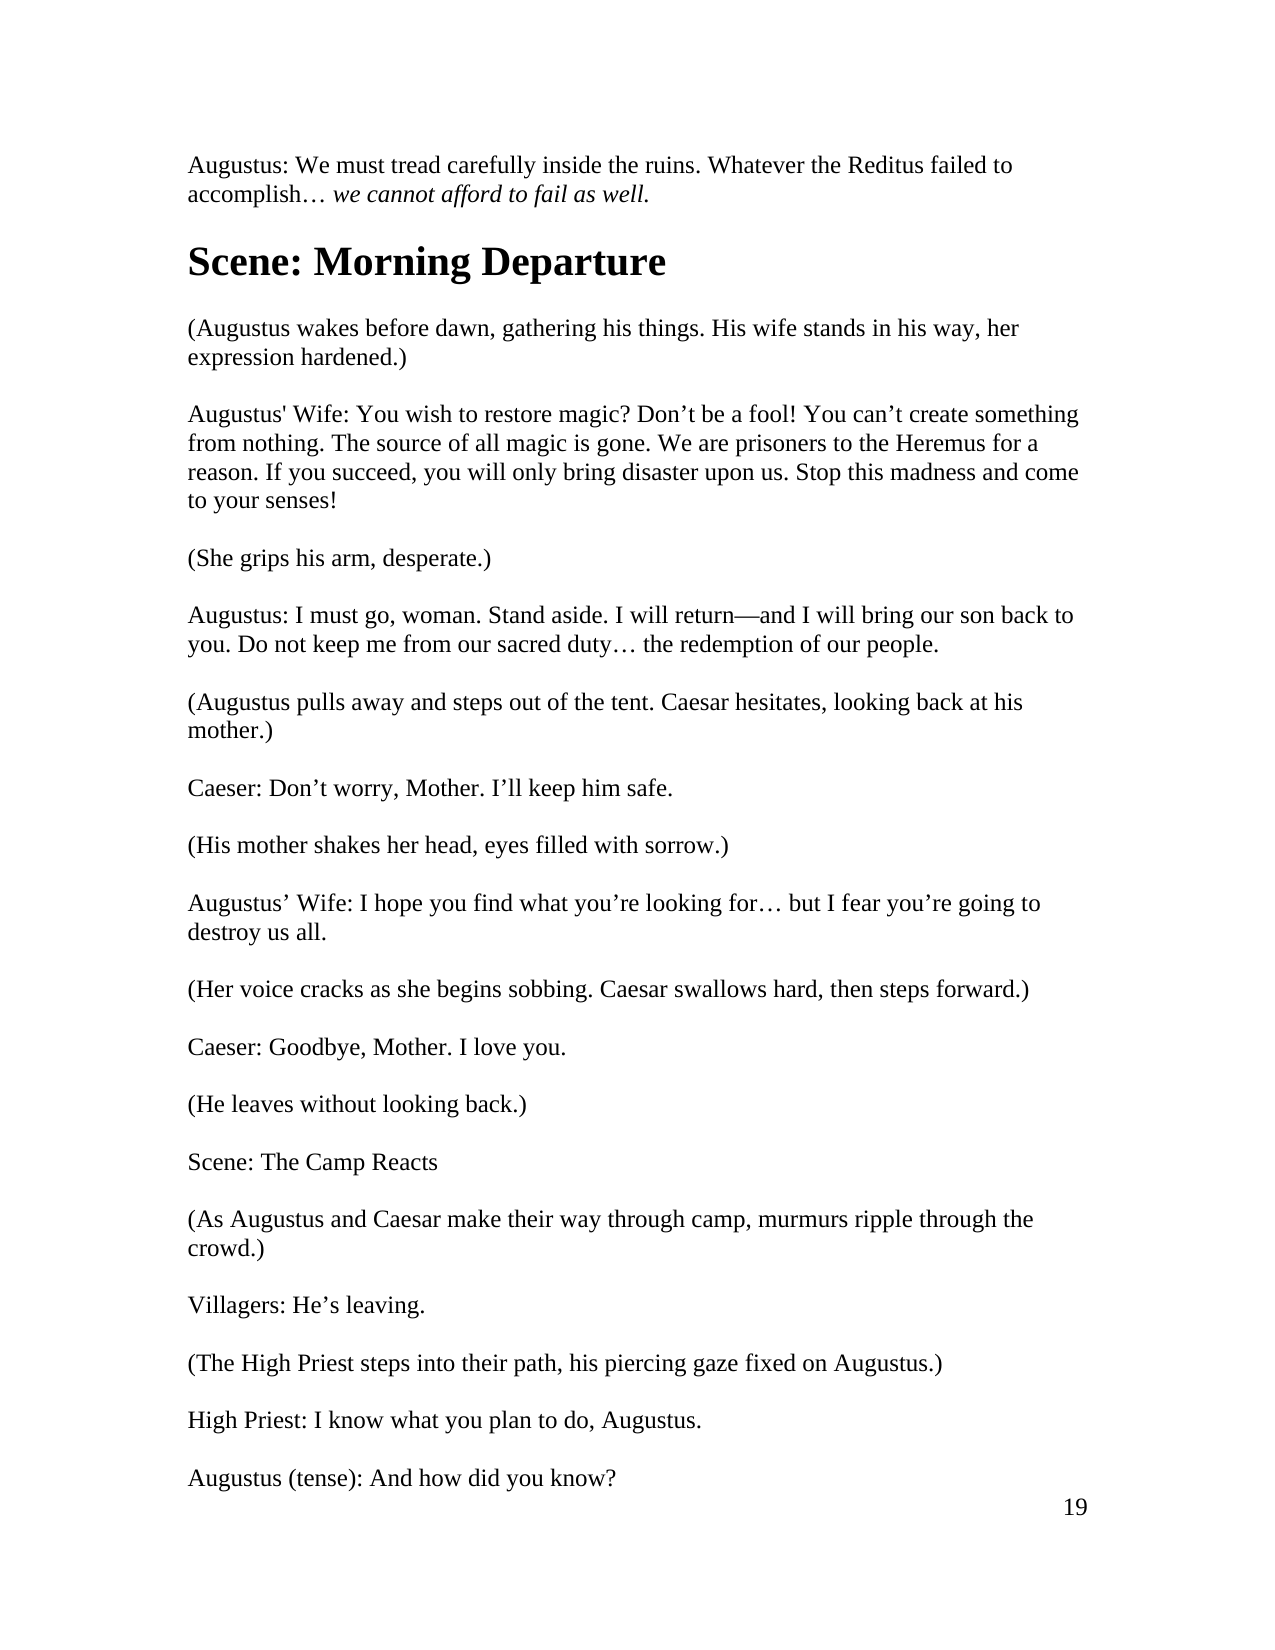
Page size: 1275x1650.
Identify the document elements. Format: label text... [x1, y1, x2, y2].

text (His mother shakes her head, eyes filled with sorrow.) [187, 830, 1087, 859]
text (As Augustus and Caesar make their way through camp, murmurs ripple through the crowd.) [187, 1204, 1087, 1262]
text (The High Priest steps into their path, his piercing gaze fixed on Augustus.) [187, 1348, 1087, 1377]
text Villagers: He’s leaving. [187, 1290, 1087, 1319]
text (Augustus wakes before dawn, gathering his things. His wife stands in his way, her expression hardened.) [187, 313, 1087, 370]
text Augustus' Wife: You wish to restore magic? Don’t be a fool! You can’t create something from nothing. The source of all magic is gone. We are prisoners to the Heremus for a reason. If you succeed, you will only bring disaster upon us. Stop this madness and come to your senses! [187, 399, 1087, 514]
text Augustus: I must go, woman. Stand aside. I will return—and I will bring our son back to you. Do not keep me from our sacred duty… the redemption of our people. [187, 600, 1087, 658]
text Scene: Morning Departure [187, 236, 1087, 284]
text Scene: The Camp Reacts [187, 1147, 1087, 1175]
text High Priest: I know what you plan to do, Augustus. [187, 1405, 1087, 1434]
text Augustus (tense): And how did you know? [187, 1463, 1087, 1492]
text Augustus’ Wife: I hope you find what you’re looking for… but I fear you’re going to destroy us all. [187, 888, 1087, 945]
text (Her voice cracks as she begins sobbing. Caesar swallows hard, then steps forward.) [187, 974, 1087, 1003]
text (Augustus pulls away and steps out of the tent. Caesar hesitates, looking back at his mother.) [187, 687, 1087, 744]
text Caeser: Goodbye, Mother. I love you. [187, 1032, 1087, 1060]
text Caeser: Don’t worry, Mother. I’ll keep him safe. [187, 773, 1087, 802]
text Augustus: We must tread carefully inside the ruins. Whatever the Reditus failed to accomplish… we cannot afford to fail as well. [187, 150, 1087, 207]
text (She grips his arm, desperate.) [187, 543, 1087, 572]
text (He leaves without looking back.) [187, 1089, 1087, 1118]
